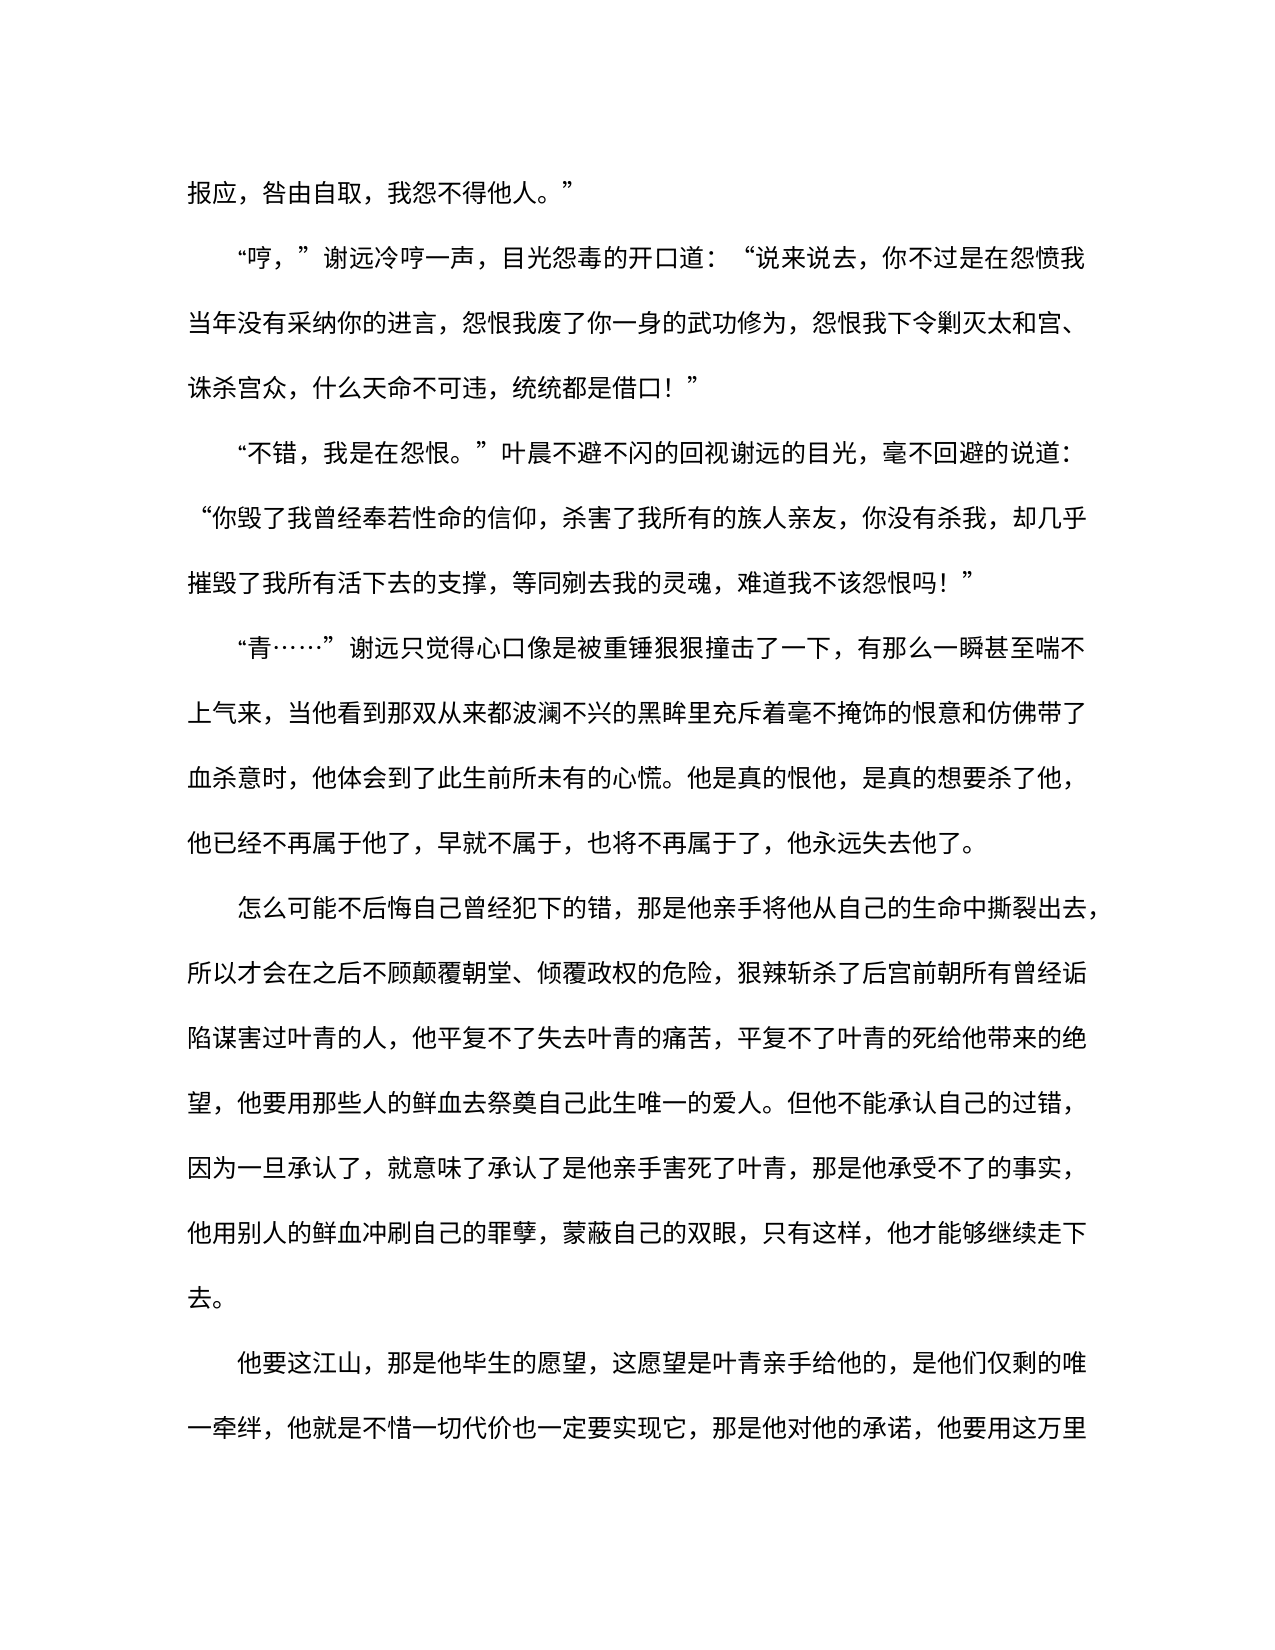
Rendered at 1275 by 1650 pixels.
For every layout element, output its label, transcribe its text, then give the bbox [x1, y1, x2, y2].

text 他要这江山，那是他毕生的愿望，这愿望是叶青亲手给他的，是他们仅剩的唯一牵绊，他就是不惜一切代价也一定要实现它，那是他对他的承诺，他要用这万里江山来祭奠他的英灵！ [187, 1329, 1087, 1459]
text “哼，”谢远冷哼一声，目光怨毒的开口道：“说来说去，你不过是在怨愤我当年没有采纳你的进言，怨恨我废了你一身的武功修为，怨恨我下令剿灭太和宫、诛杀宫众，什么天命不可违，统统都是借口！” [187, 224, 1087, 419]
text “青……”谢远只觉得心口像是被重锤狠狠撞击了一下，有那么一瞬甚至喘不上气来，当他看到那双从来都波澜不兴的黑眸里充斥着毫不掩饰的恨意和仿佛带了血杀意时，他体会到了此生前所未有的心慌。他是真的恨他，是真的想要杀了他，他已经不再属于他了，早就不属于，也将不再属于了，他永远失去他了。 [187, 614, 1087, 874]
text 怎么可能不后悔自己曾经犯下的错，那是他亲手将他从自己的生命中撕裂出去，所以才会在之后不顾颠覆朝堂、倾覆政权的危险，狠辣斩杀了后宫前朝所有曾经诟陷谋害过叶青的人，他平复不了失去叶青的痛苦，平复不了叶青的死给他带来的绝望，他要用那些人的鲜血去祭奠自己此生唯一的爱人。但他不能承认自己的过错，因为一旦承认了，就意味了承认了是他亲手害死了叶青，那是他承受不了的事实，他用别人的鲜血冲刷自己的罪孽，蒙蔽自己的双眼，只有这样，他才能够继续走下去。 [187, 874, 1087, 1329]
text “不错，我是在怨恨。”叶晨不避不闪的回视谢远的目光，毫不回避的说道：“你毁了我曾经奉若性命的信仰，杀害了我所有的族人亲友，你没有杀我，却几乎摧毁了我所有活下去的支撑，等同剜去我的灵魂，难道我不该怨恨吗！” [187, 419, 1087, 614]
